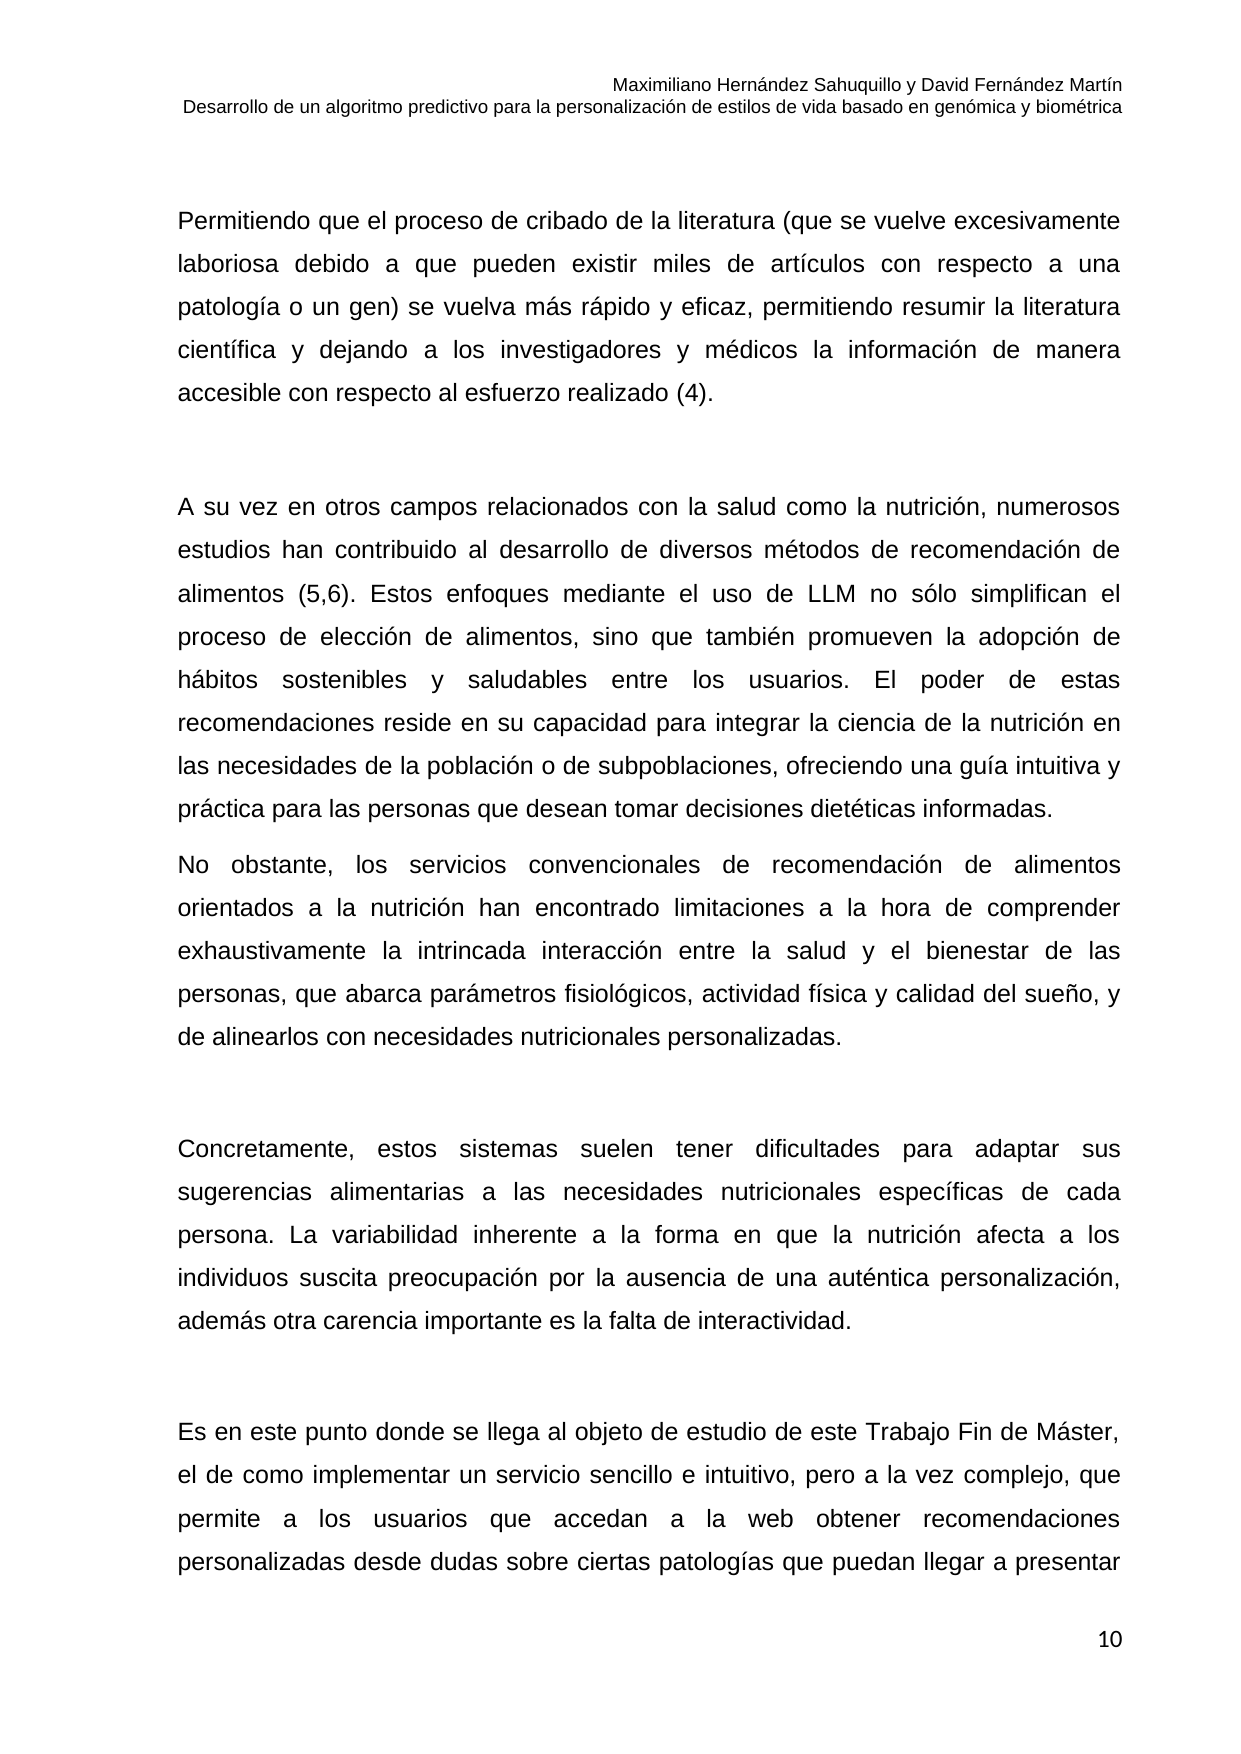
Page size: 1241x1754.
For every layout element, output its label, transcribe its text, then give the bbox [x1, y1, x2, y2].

text Concretamente, estos sistemas suelen tener dificultades para adaptar sus sugerencias alimentarias a las necesidades nutricionales específicas de cada persona. La variabilidad inherente a la forma en que la nutrición afecta a los individuos suscita preocupación por la ausencia de una auténtica personalización, además otra carencia importante es la falta de interactividad. [177, 1133, 1122, 1335]
text No obstante, los servicios convencionales de recomendación de alimentos orientados a la nutrición han encontrado limitaciones a la hora de comprender exhaustivamente la intrincada interacción entre la salud y el bienestar de las personas, que abarca parámetros fisiológicos, actividad física y calidad del sueño, y de alinearlos con necesidades nutricionales personalizadas. [177, 850, 1122, 1051]
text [177, 1417, 1122, 1575]
text Permitiendo que el proceso de cribado de la literatura (que se vuelve excesivamente laboriosa debido a que pueden existir miles de artículos con respecto a una patología o un gen) se vuelva más rápido y eficaz, permitiendo resumir la literatura científica y dejando a los investigadores y médicos la información de manera accesible con respecto al esfuerzo realizado (4). [177, 206, 1122, 407]
text A su vez en otros campos relacionados con la salud como la nutrición, numerosos estudios han contribuido al desarrollo de diversos métodos de recomendación de alimentos (5,6). Estos enfoques mediante el uso de LLM no sólo simplifican el proceso de elección de alimentos, sino que también promueven la adopción de hábitos sostenibles y saludables entre los usuarios. El poder de estas recomendaciones reside en su capacidad para integrar la ciencia de la nutrición en las necesidades de la población o de subpoblaciones, ofreciendo una guía intuitiva y práctica para las personas que desean tomar decisiones dietéticas informadas. [177, 492, 1122, 823]
